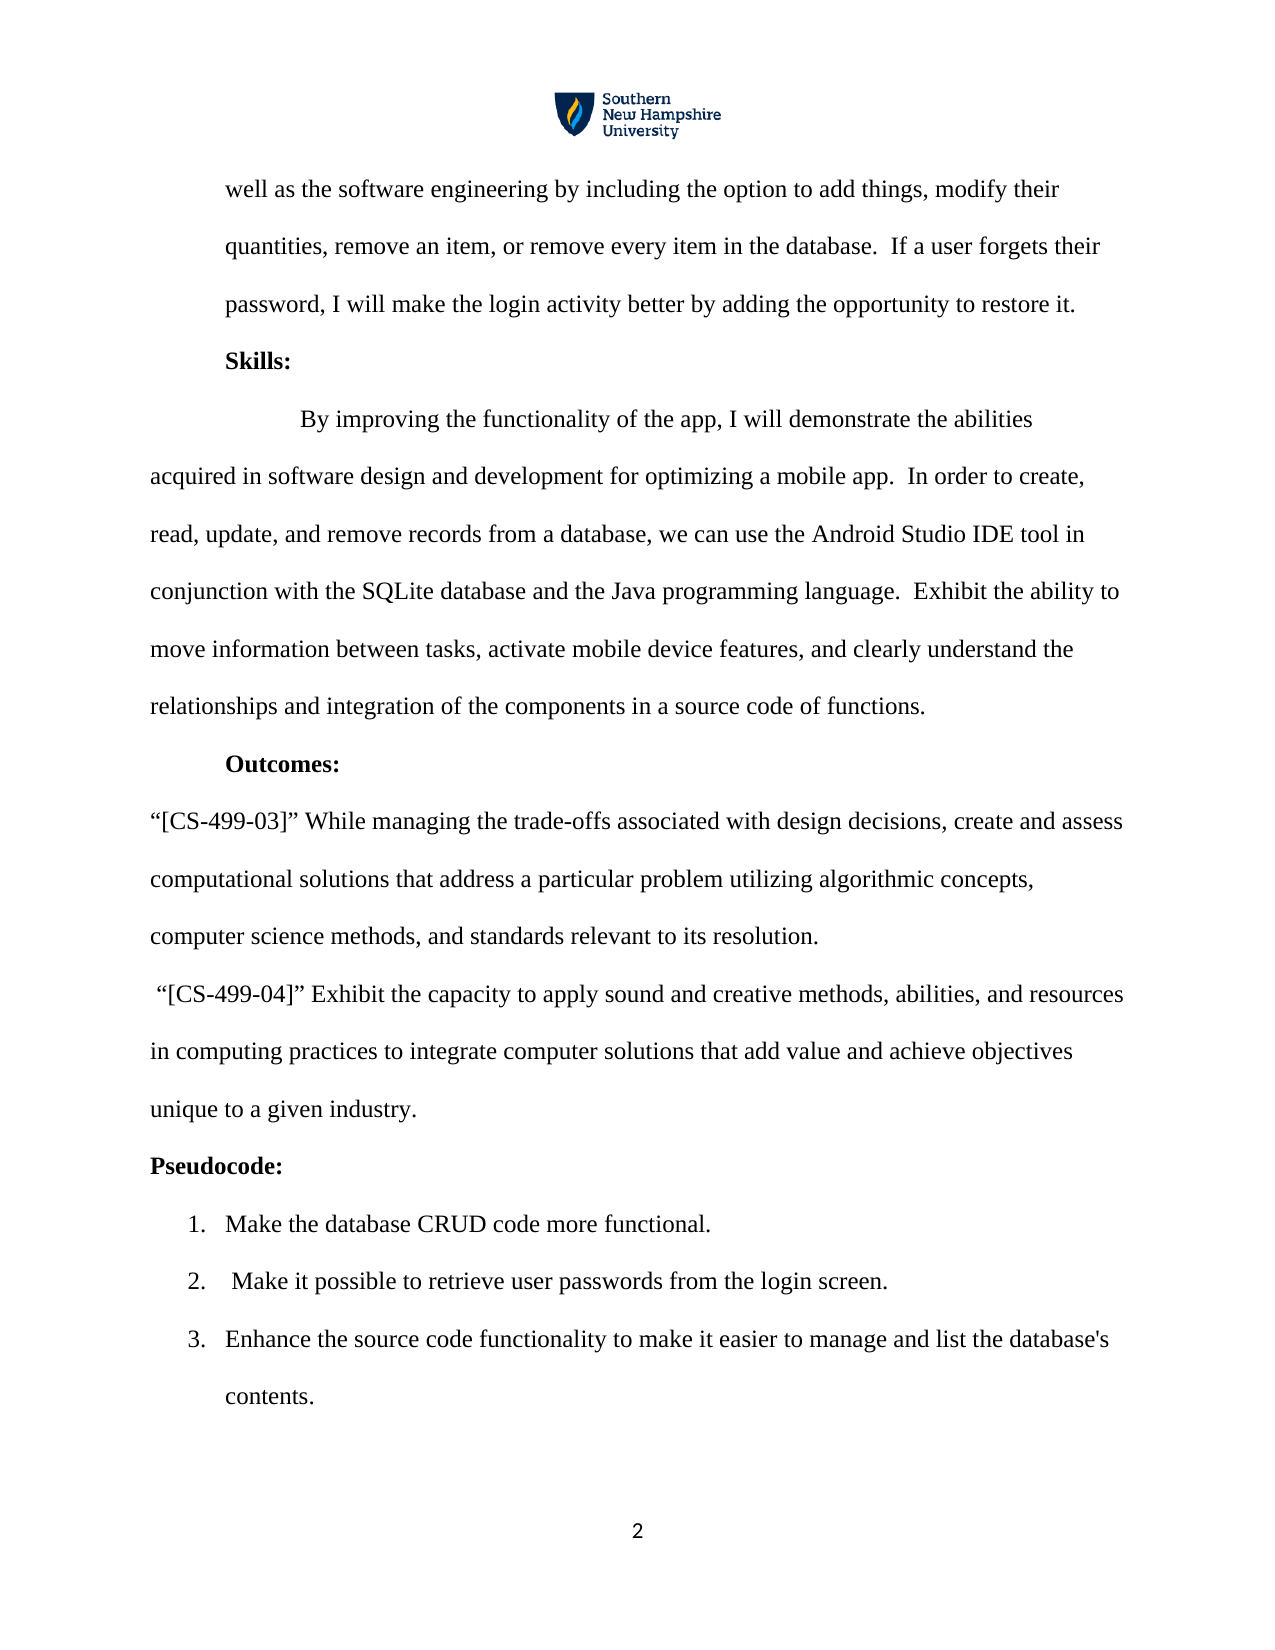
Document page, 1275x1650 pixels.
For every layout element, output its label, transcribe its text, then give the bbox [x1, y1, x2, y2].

text By improving the functionality of the app, I will demonstrate the abilities acquired in software design and development for optimizing a mobile app. In order to create, read, update, and remove records from a database, we can use the Android Studio IDE tool in conjunction with the SQLite database and the Java programming language. Exhibit the ability to move information between tasks, activate mobile device features, and clearly understand the relationships and integration of the components in a source code of functions. [150, 404, 1125, 720]
list Make the database CRUD code more functional. [187, 1209, 1125, 1238]
list Make it possible to retrieve user passwords from the login screen. [187, 1266, 1125, 1295]
list Enhance the source code functionality to make it easier to manage and list the database's contents. [187, 1324, 1125, 1410]
text “[CS-499-04]” Exhibit the capacity to apply sound and creative methods, abilities, and resources in computing practices to integrate computer solutions that add value and achieve objectives unique to a given industry. [150, 979, 1125, 1123]
text Outcomes: [150, 749, 1125, 778]
text “[CS-499-03]” While managing the trade-offs associated with design decisions, create and assess computational solutions that address a particular problem utilizing algorithmic concepts, computer science methods, and standards relevant to its resolution. [150, 806, 1125, 950]
text Skills: [150, 346, 1125, 375]
picture [546, 75, 729, 154]
text Pseudocode: [150, 1151, 1125, 1180]
